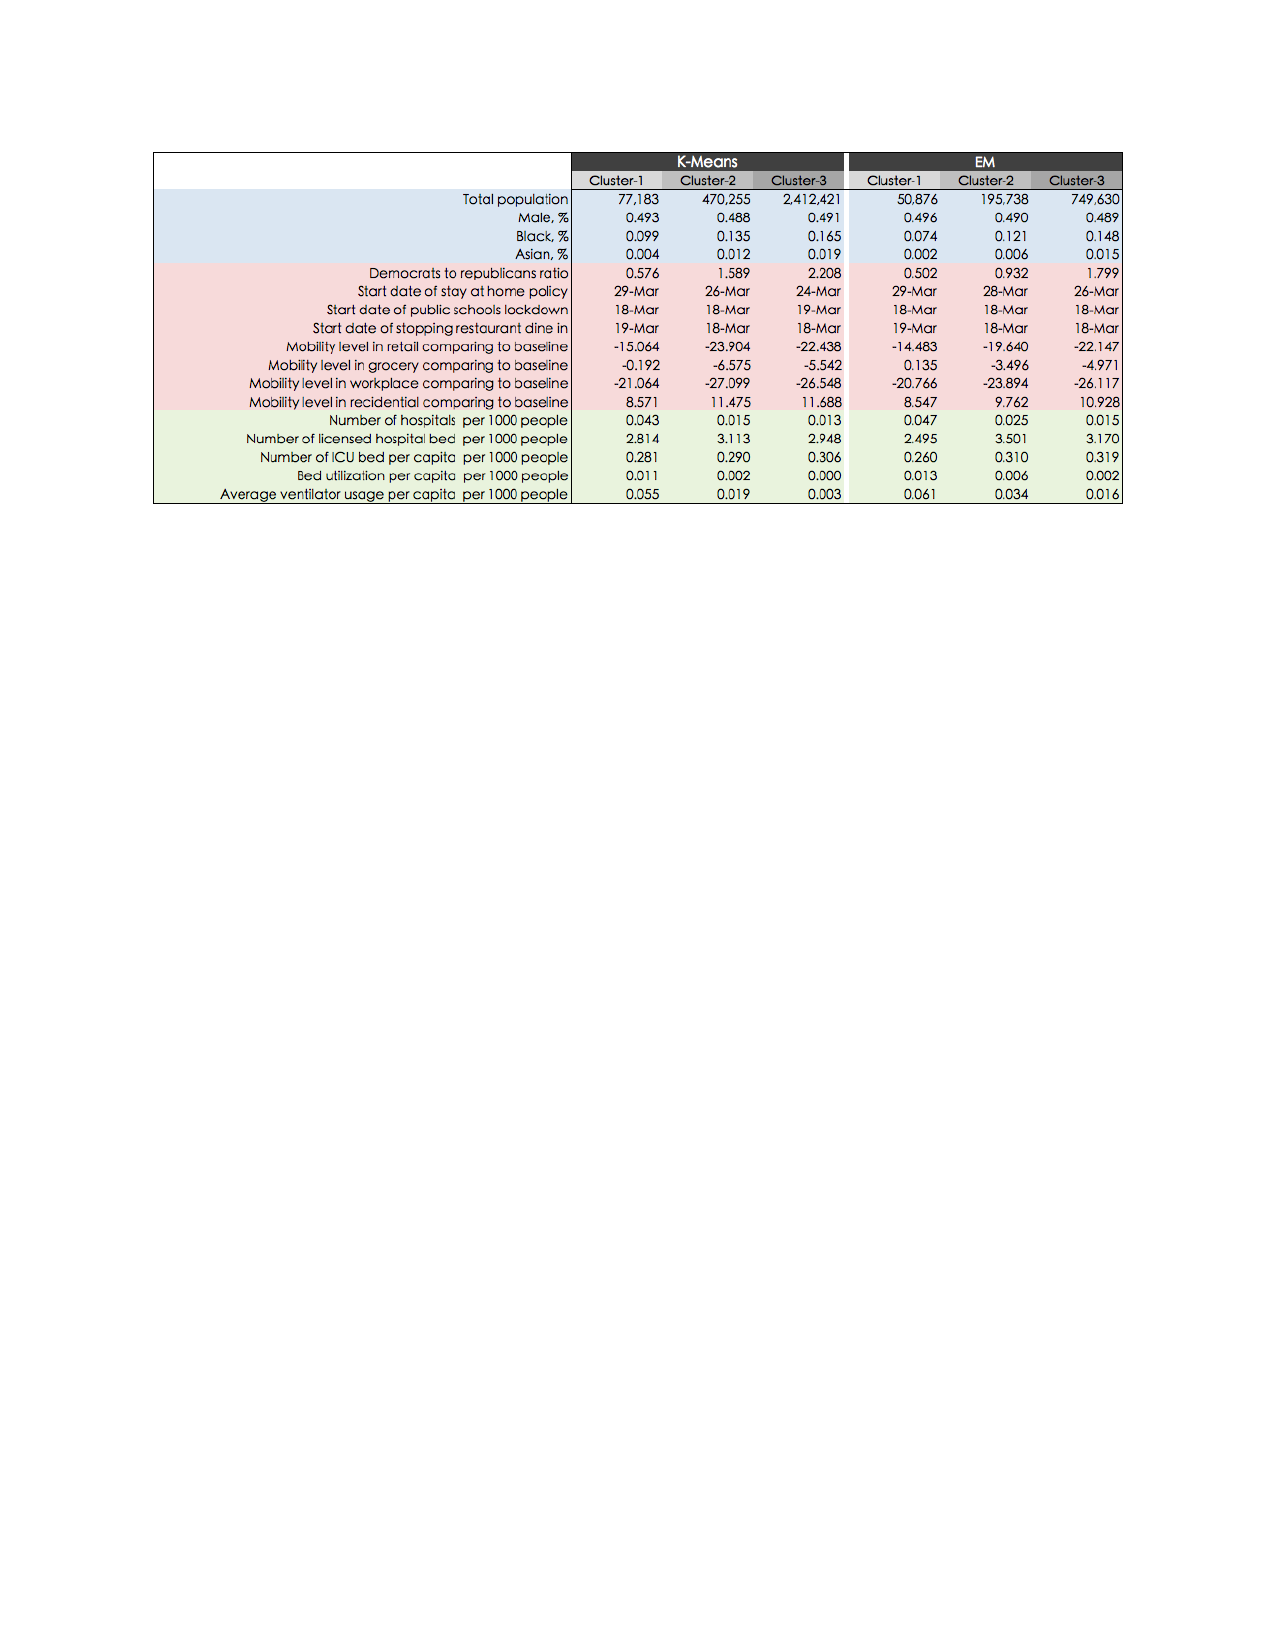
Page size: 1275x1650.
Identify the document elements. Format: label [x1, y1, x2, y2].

picture [150, 150, 1125, 507]
